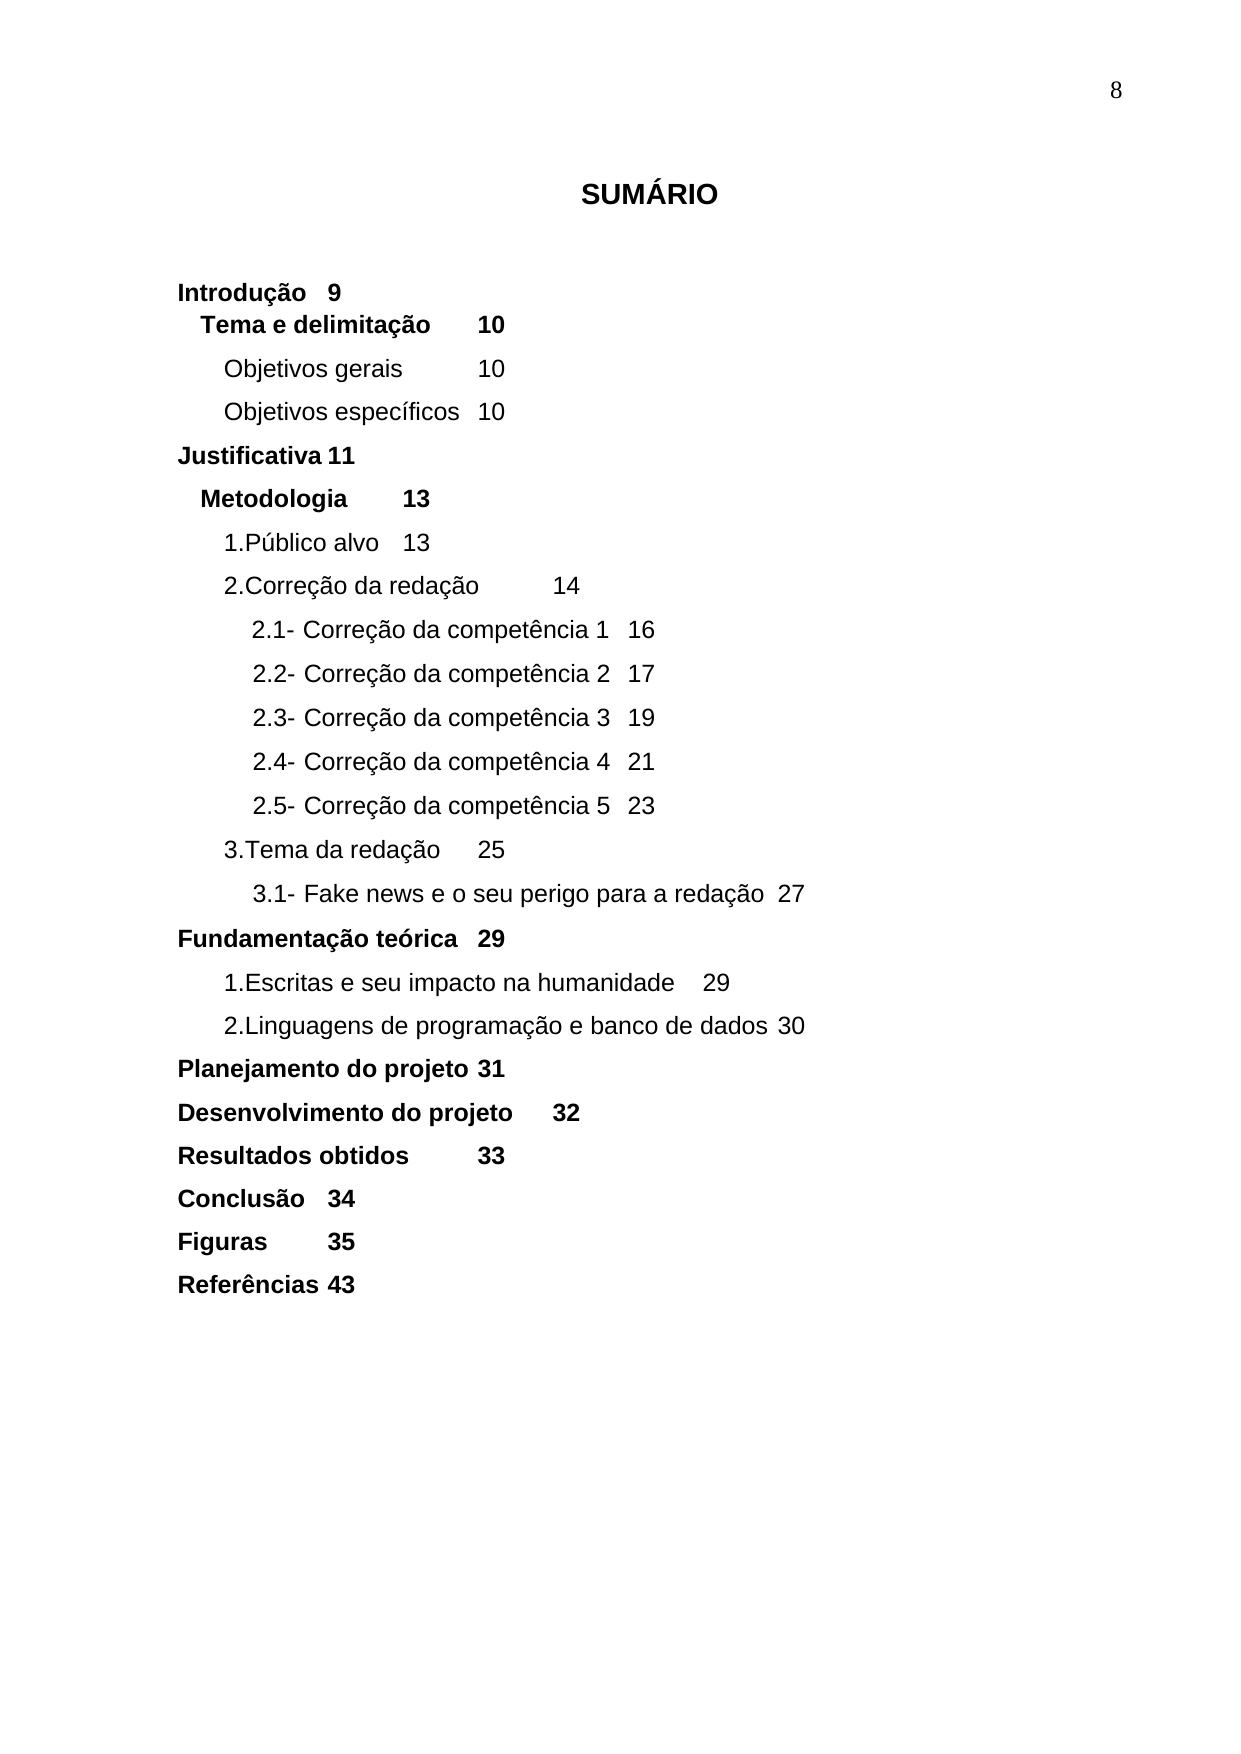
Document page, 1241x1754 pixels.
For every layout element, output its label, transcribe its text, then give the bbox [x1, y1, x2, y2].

text 2.1- Correção da competência 1 16 [224, 614, 1122, 643]
text 1.Público alvo 13 [224, 528, 1122, 556]
text 2.Correção da redação 14 [224, 571, 1122, 600]
text 3.Tema da redação 25 [224, 835, 1122, 864]
text SUMÁRIO [177, 177, 1122, 211]
text Conclusão 34 [177, 1184, 1122, 1212]
text Objetivos gerais 10 [224, 354, 1122, 383]
text 2.4- Correção da competência 4 21 [224, 747, 1122, 776]
text 2.3- Correção da competência 3 19 [224, 703, 1122, 732]
text Justificativa 11 [177, 441, 1122, 469]
text Referências 43 [177, 1270, 1122, 1299]
text 2.2- Correção da competência 2 17 [224, 659, 1122, 687]
text Desenvolvimento do projeto 32 [177, 1097, 1122, 1126]
text 2.Linguagens de programação e banco de dados 30 [224, 1011, 1122, 1040]
text 1.Escritas e seu impacto na humanidade 29 [224, 967, 1122, 996]
text Resultados obtidos 33 [177, 1141, 1122, 1169]
subtitle Introdução 9 [177, 277, 1122, 306]
text Tema e delimitação 10 [200, 311, 1122, 339]
text Objetivos específicos 10 [224, 397, 1122, 426]
text Metodologia 13 [200, 484, 1122, 513]
text Planejamento do projeto 31 [177, 1054, 1122, 1083]
text 2.5- Correção da competência 5 23 [224, 791, 1122, 820]
text Fundamentação teórica 29 [177, 924, 1122, 953]
text 3.1- Fake news e o seu perigo para a redação 27 [252, 879, 1122, 908]
text Figuras 35 [177, 1227, 1122, 1256]
